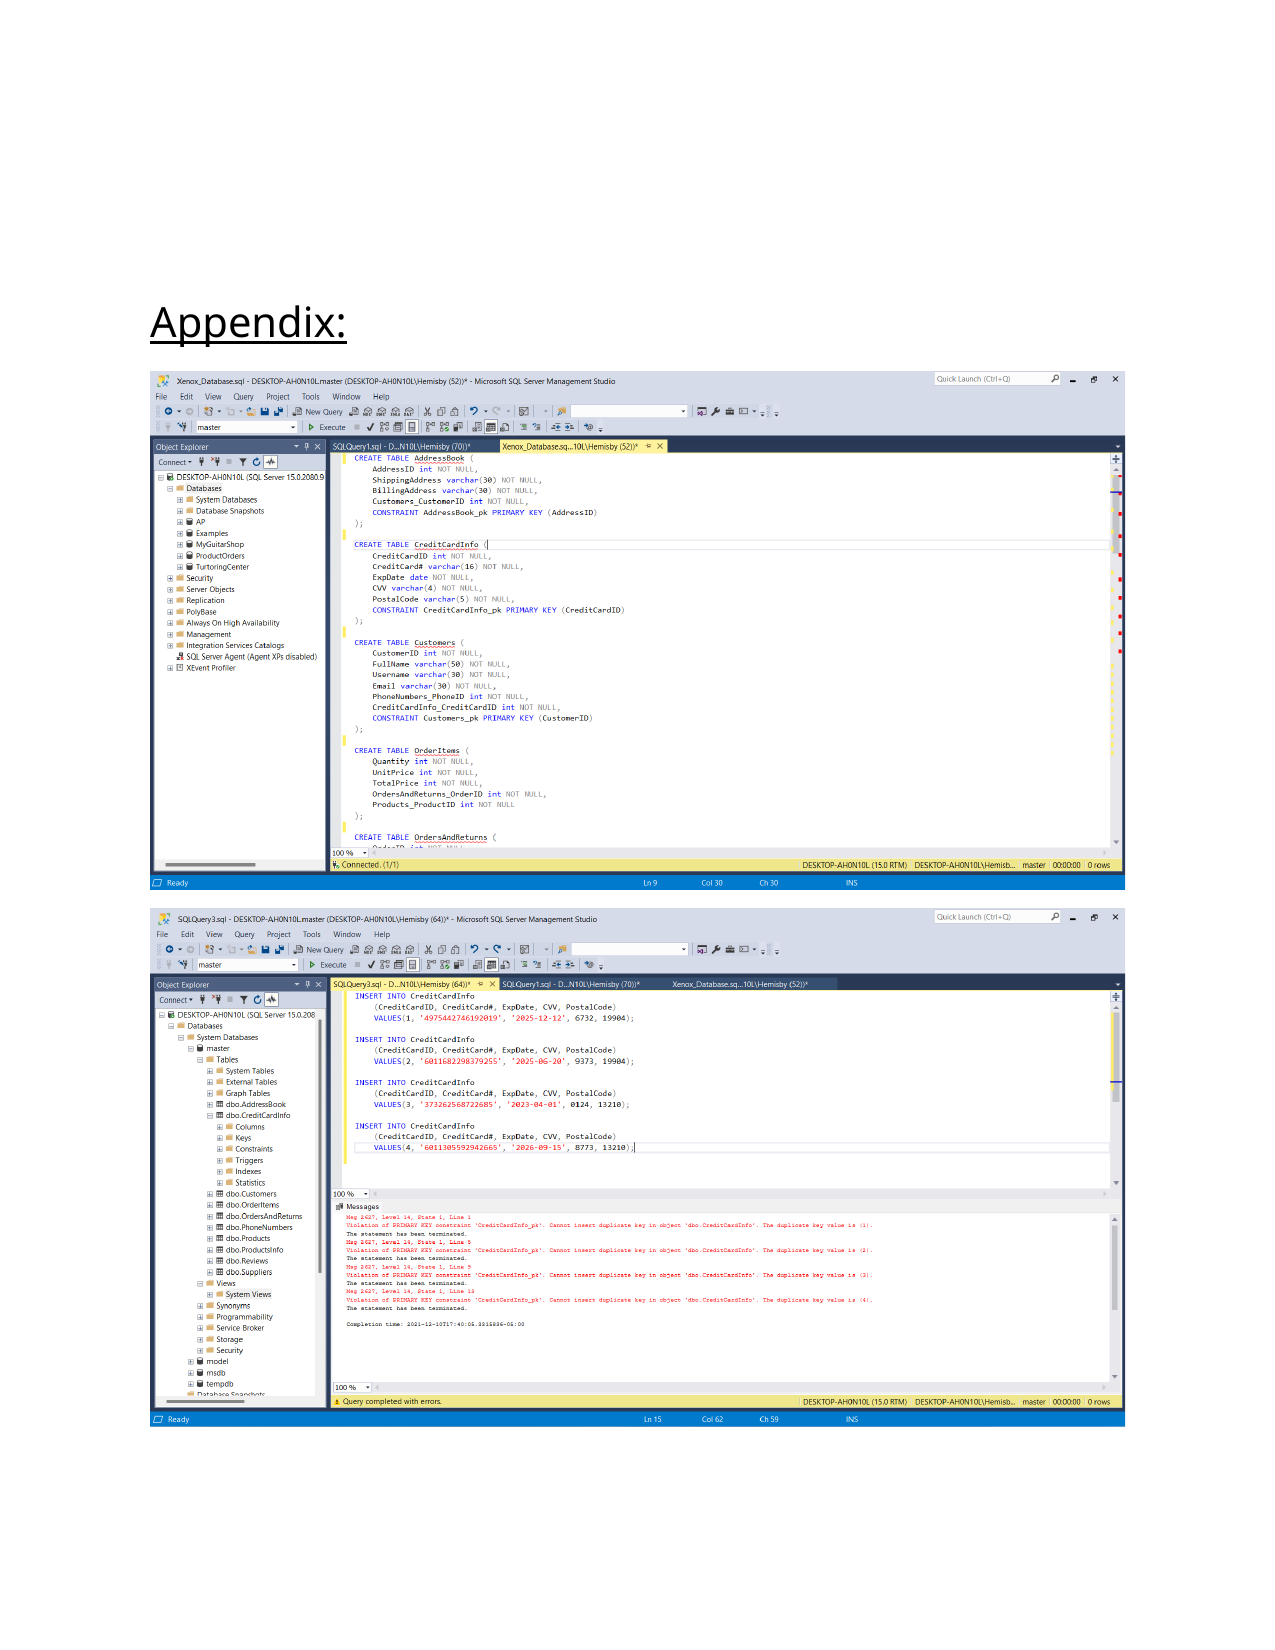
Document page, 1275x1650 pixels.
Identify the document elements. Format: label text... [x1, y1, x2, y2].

text Appendix: [150, 293, 1125, 350]
picture [150, 371, 1125, 890]
picture [150, 908, 1125, 1427]
